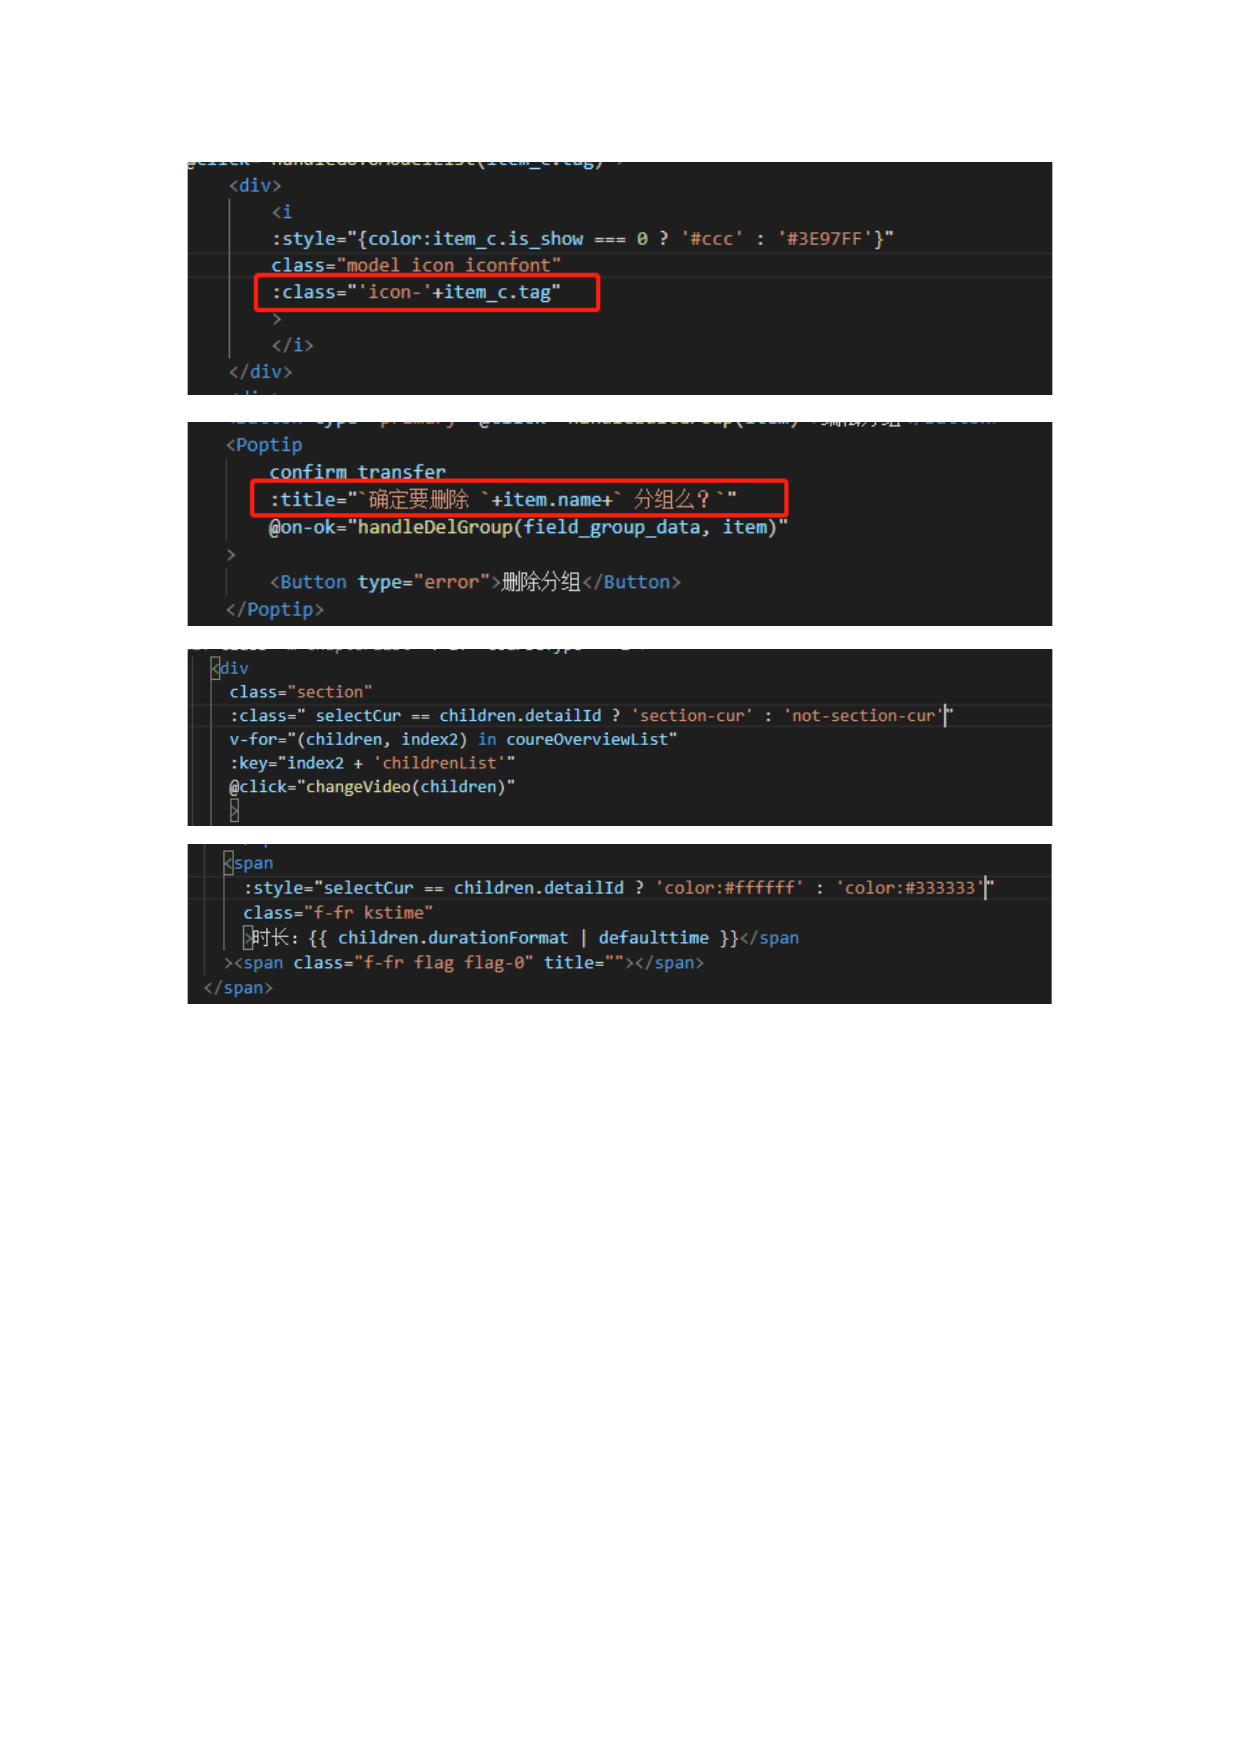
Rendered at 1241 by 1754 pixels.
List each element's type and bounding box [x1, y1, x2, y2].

picture [187, 844, 1052, 1004]
picture [187, 162, 1053, 395]
picture [187, 649, 1053, 826]
picture [187, 422, 1053, 626]
